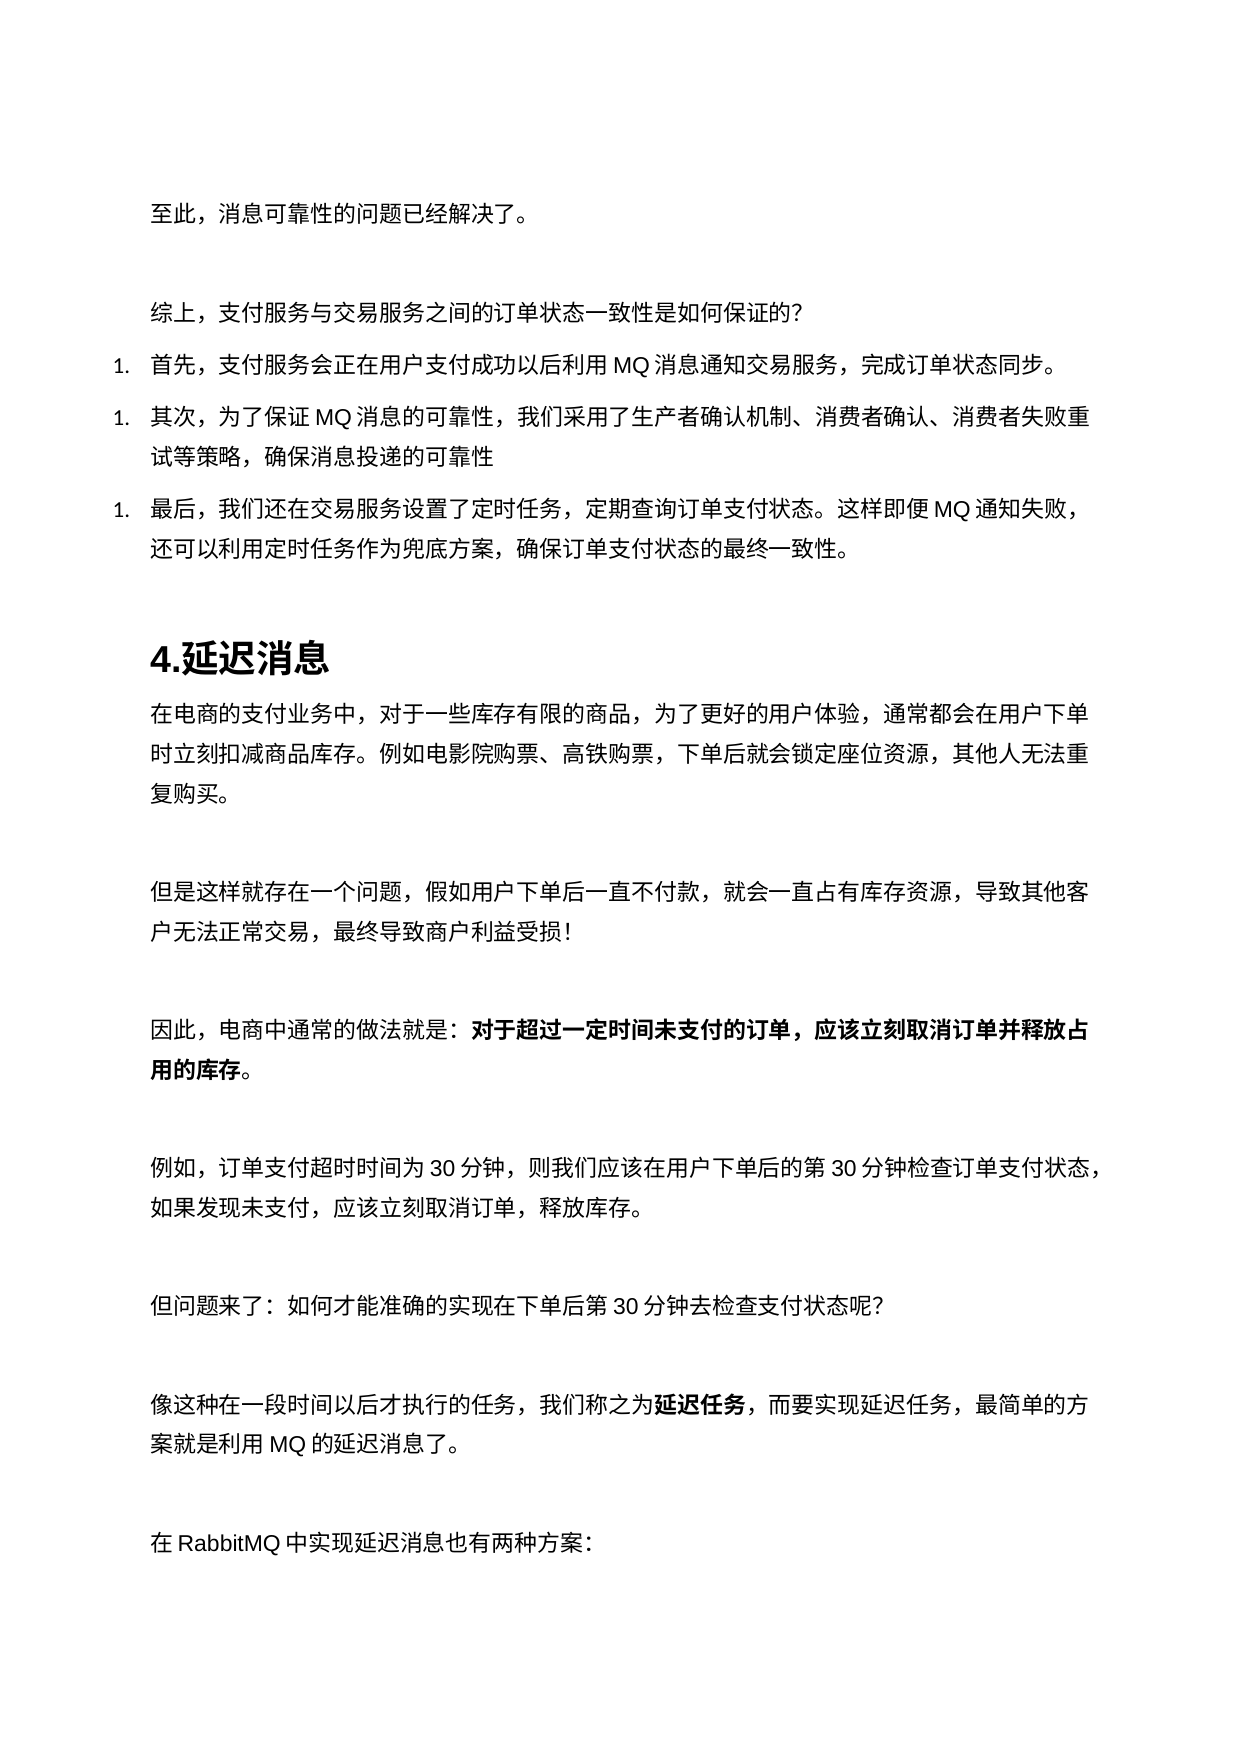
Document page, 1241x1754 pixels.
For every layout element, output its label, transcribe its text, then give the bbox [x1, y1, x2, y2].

text 但问题来了：如何才能准确的实现在下单后第30分钟去检查支付状态呢？ [150, 1288, 1090, 1321]
text 例如，订单支付超时时间为30分钟，则我们应该在用户下单后的第30分钟检查订单支付状态，如果发现未支付，应该立刻取消订单，释放库存。 [150, 1150, 1090, 1223]
text 但是这样就存在一个问题，假如用户下单后一直不付款，就会一直占有库存资源，导致其他客户无法正常交易，最终导致商户利益受损！ [150, 874, 1090, 947]
text 因此，电商中通常的做法就是：对于超过一定时间未支付的订单，应该立刻取消订单并释放占用的库存。 [150, 1012, 1090, 1085]
list 其次，为了保证MQ消息的可靠性，我们采用了生产者确认机制、消费者确认、消费者失败重试等策略，确保消息投递的可靠性 [112, 399, 1090, 472]
text 至此，消息可靠性的问题已经解决了。 [150, 196, 1090, 229]
text 在电商的支付业务中，对于一些库存有限的商品，为了更好的用户体验，通常都会在用户下单时立刻扣减商品库存。例如电影院购票、高铁购票，下单后就会锁定座位资源，其他人无法重复购买。 [150, 696, 1090, 809]
text 综上，支付服务与交易服务之间的订单状态一致性是如何保证的？ [150, 294, 1090, 328]
text 在RabbitMQ中实现延迟消息也有两种方案： [150, 1525, 1090, 1558]
list 最后，我们还在交易服务设置了定时任务，定期查询订单支付状态。这样即便MQ通知失败，还可以利用定时任务作为兜底方案，确保订单支付状态的最终一致性。 [112, 491, 1090, 564]
text 像这种在一段时间以后才执行的任务，我们称之为延迟任务，而要实现延迟任务，最简单的方案就是利用MQ的延迟消息了。 [150, 1387, 1090, 1459]
list 首先，支付服务会正在用户支付成功以后利用MQ消息通知交易服务，完成订单状态同步。 [112, 347, 1090, 380]
